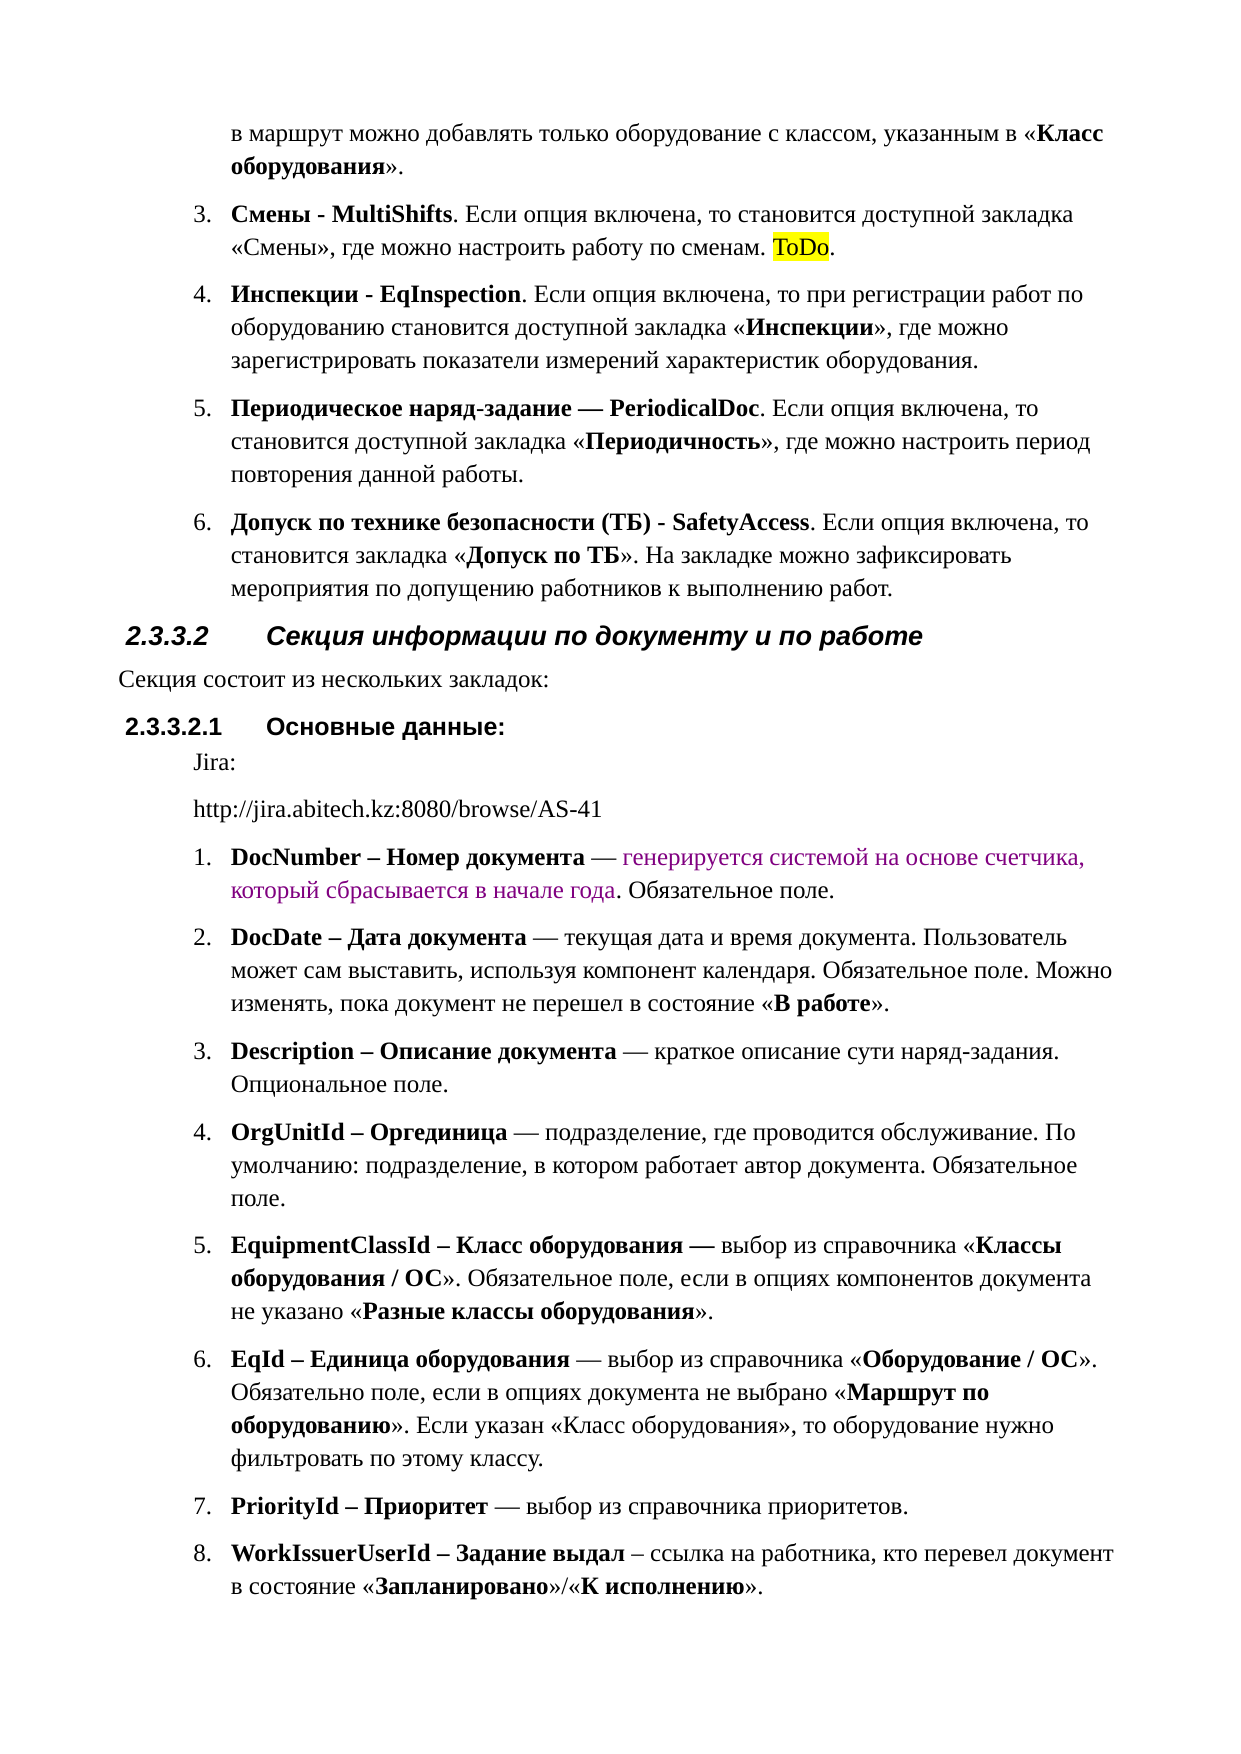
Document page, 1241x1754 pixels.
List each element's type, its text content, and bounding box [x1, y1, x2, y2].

subtitle Основные данные: [118, 712, 1122, 740]
list WorkIssuerUserId – Задание выдал – ссылка на работника, кто перевел документ в состояние «Запланировано»/«К исполнению». [193, 1538, 1122, 1600]
text Секция состоит из нескольких закладок: [118, 664, 1122, 693]
list PriorityId – Приоритет — выбор из справочника приоритетов. [193, 1491, 1122, 1519]
list Description – Описание документа — краткое описание сути наряд-задания. Опциональное поле. [193, 1036, 1122, 1098]
list Допуск по технике безопасности (ТБ) - SafetyAccess. Если опция включена, то становится закладка «Допуск по ТБ». На закладке можно зафиксировать мероприятия по допущению работников к выполнению работ. [193, 507, 1122, 601]
text http://jira.abitech.kz:8080/browse/AS-41 [193, 794, 1122, 823]
list EquipmentClassId – Класс оборудования — выбор из справочника «Классы оборудования / ОС». Обязательное поле, если в опциях компонентов документа не указано «Разные классы оборудования». [193, 1230, 1122, 1325]
list Смены - MultiShifts. Если опция включена, то становится доступной закладка «Смены», где можно настроить работу по сменам. ToDo. [193, 199, 1122, 261]
list EqId – Единица оборудования — выбор из справочника «Оборудование / ОС». Обязательно поле, если в опциях документа не выбрано «Маршрут по оборудованию». Если указан «Класс оборудования», то оборудование нужно фильтровать по этому классу. [193, 1344, 1122, 1472]
subtitle Секция информации по документу и по работе [118, 620, 1122, 652]
list DocDate – Дата документа — текущая дата и время документа. Пользователь может сам выставить, используя компонент календаря. Обязательное поле. Можно изменять, пока документ не перешел в состояние «В работе». [193, 922, 1122, 1017]
list OrgUnitId – Оргединица — подразделение, где проводится обслуживание. По умолчанию: подразделение, в котором работает автор документа. Обязательное поле. [193, 1117, 1122, 1212]
text Jira: [193, 747, 1122, 775]
list DocNumber – Номер документа — генерируется системой на основе счетчика, который сбрасывается в начале года. Обязательное поле. [193, 842, 1122, 904]
